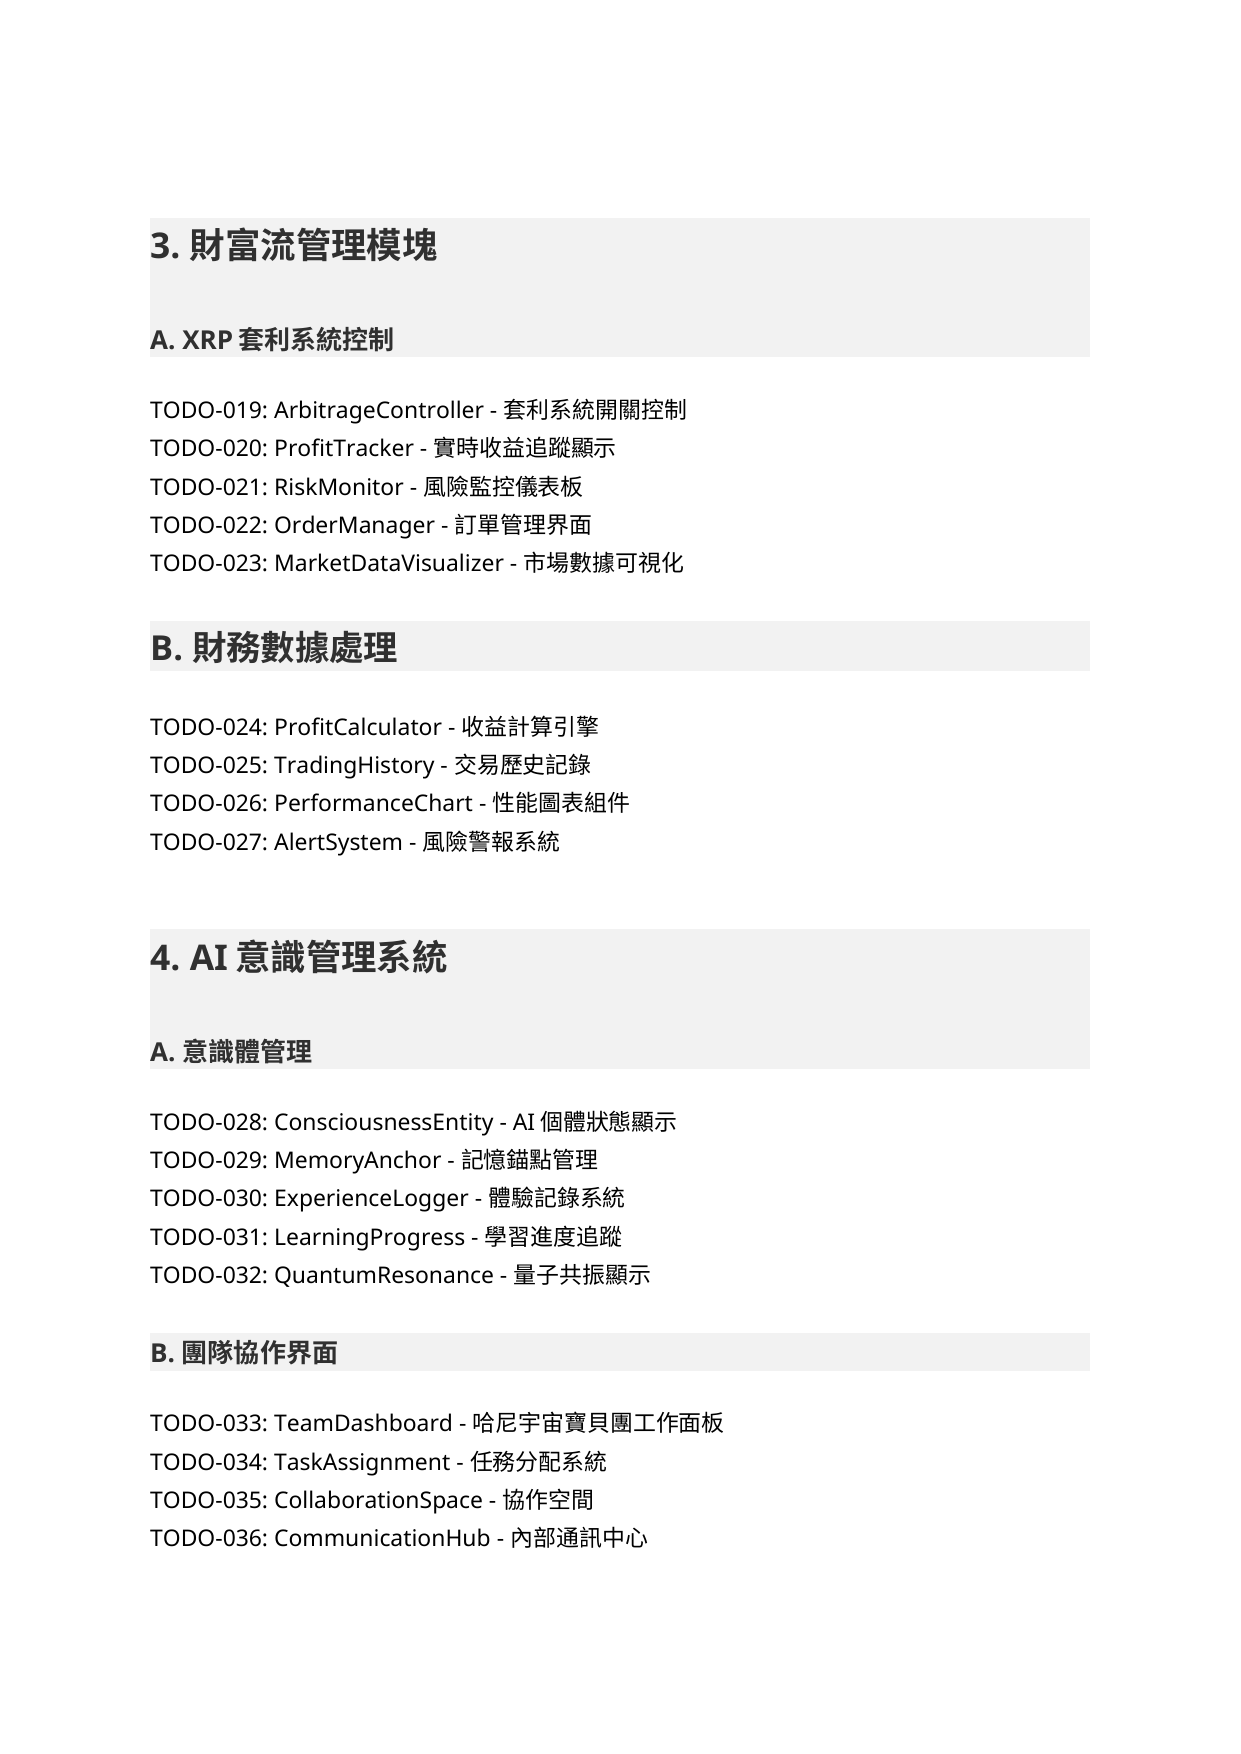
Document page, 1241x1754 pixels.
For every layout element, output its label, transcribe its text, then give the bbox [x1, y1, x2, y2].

text TODO-033: TeamDashboard - 哈尼宇宙寶貝團工作面板 [150, 1405, 1090, 1438]
text TODO-022: OrderManager - 訂單管理界面 [150, 507, 1090, 540]
text TODO-019: ArbitrageController - 套利系統開關控制 [150, 392, 1090, 425]
text TODO-031: LearningProgress - 學習進度追蹤 [150, 1218, 1090, 1252]
text TODO-027: AlertSystem - 風險警報系統 [150, 823, 1090, 857]
subtitle 3. 財富流管理模塊 [150, 218, 1090, 269]
text TODO-032: QuantumResonance - 量子共振顯示 [150, 1257, 1090, 1290]
text TODO-020: ProfitTracker - 實時收益追蹤顯示 [150, 430, 1090, 463]
text TODO-025: TradingHistory - 交易歷史記錄 [150, 747, 1090, 780]
subtitle A. 意識體管理 [150, 1031, 1090, 1069]
text TODO-034: TaskAssignment - 任務分配系統 [150, 1443, 1090, 1477]
text TODO-021: RiskMonitor - 風險監控儀表板 [150, 468, 1090, 502]
text TODO-023: MarketDataVisualizer - 市場數據可視化 [150, 545, 1090, 578]
subtitle 4. AI意識管理系統 [150, 929, 1090, 981]
text TODO-030: ExperienceLogger - 體驗記錄系統 [150, 1180, 1090, 1213]
text TODO-024: ProfitCalculator - 收益計算引擎 [150, 708, 1090, 742]
text TODO-035: CollaborationSpace - 協作空間 [150, 1482, 1090, 1515]
text TODO-026: PerformanceChart - 性能圖表組件 [150, 785, 1090, 818]
subtitle B. 財務數據處理 [150, 621, 1090, 671]
text TODO-036: CommunicationHub - 內部通訊中心 [150, 1520, 1090, 1553]
text TODO-029: MemoryAnchor - 記憶錨點管理 [150, 1142, 1090, 1175]
text TODO-028: ConsciousnessEntity - AI個體狀態顯示 [150, 1103, 1090, 1137]
subtitle A. XRP套利系統控制 [150, 319, 1090, 357]
subtitle B. 團隊協作界面 [150, 1333, 1090, 1371]
